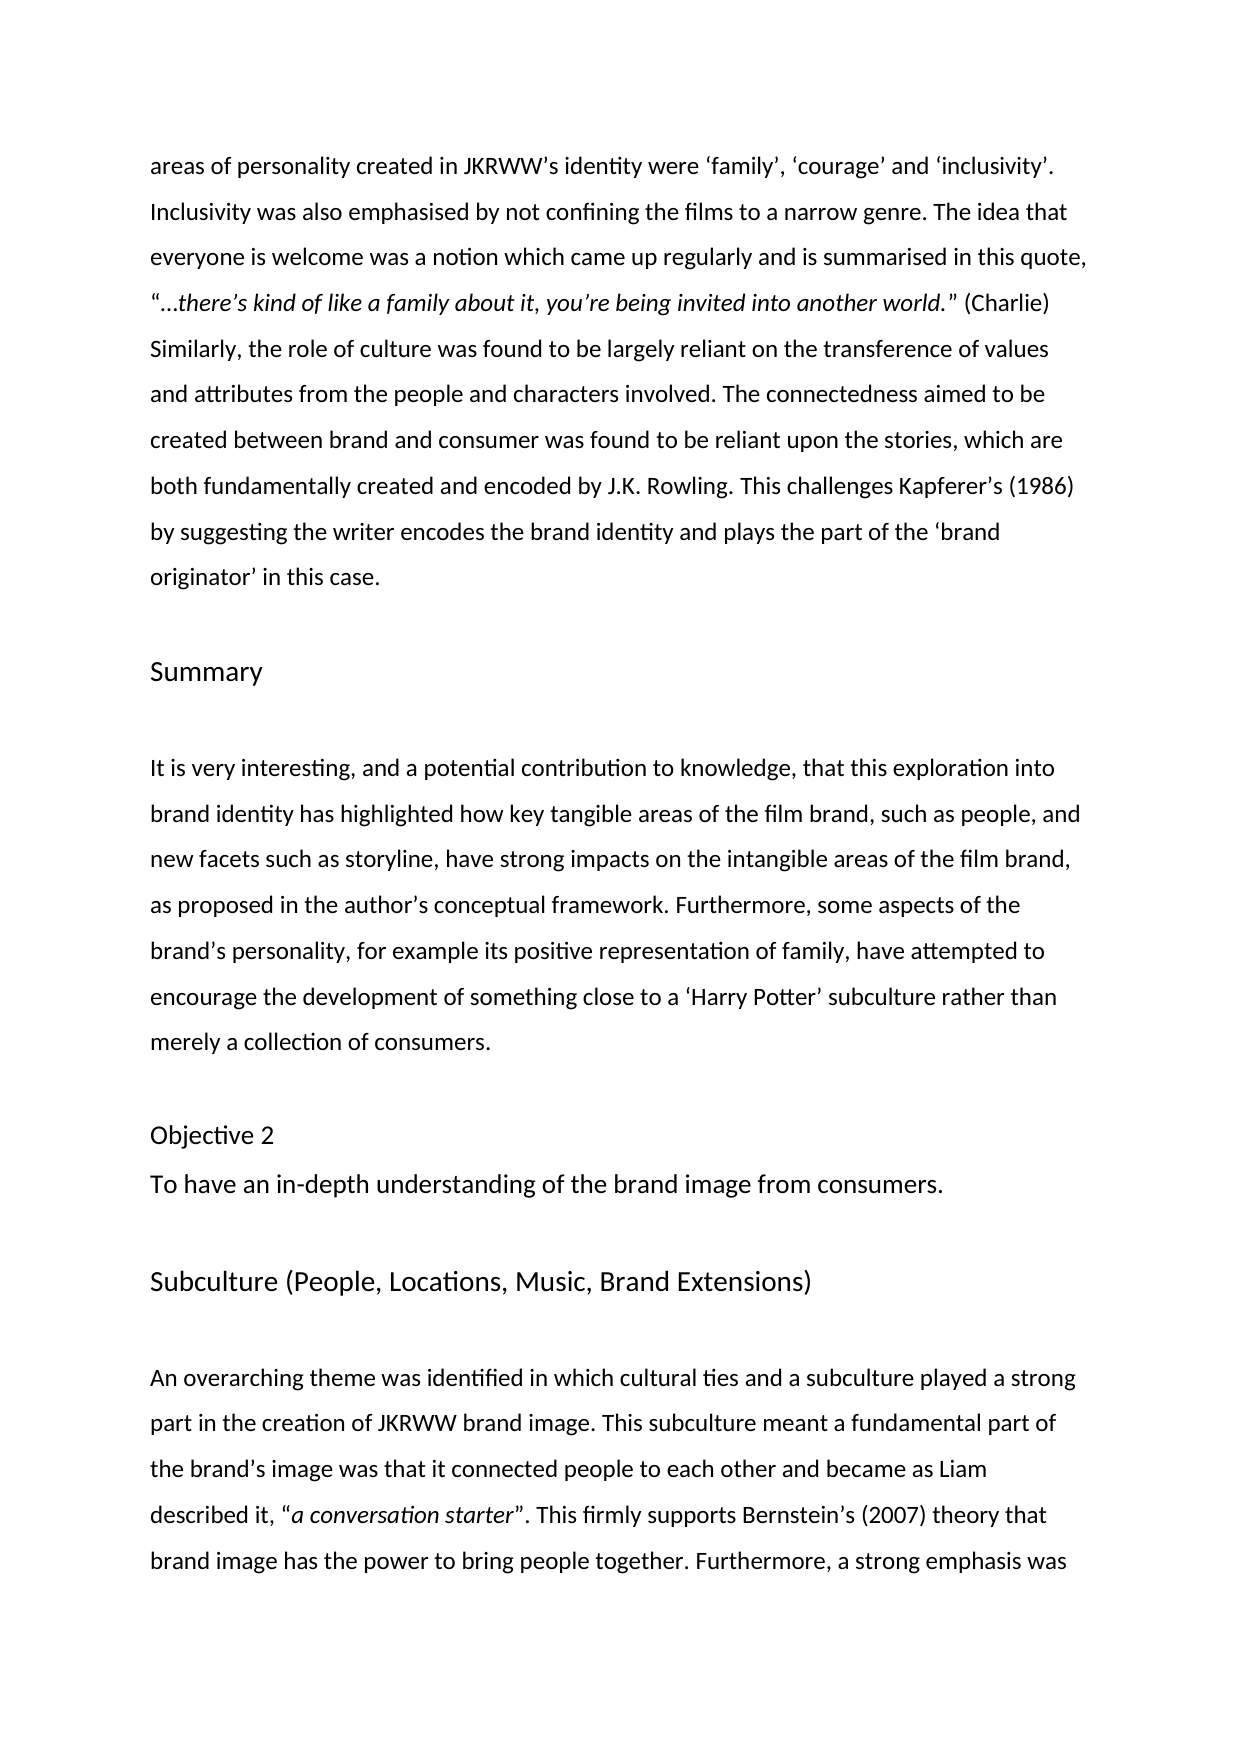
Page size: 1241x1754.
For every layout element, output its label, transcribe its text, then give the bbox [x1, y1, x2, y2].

text To have an in-depth understanding of the brand image from consumers. [150, 1167, 1090, 1201]
text Subculture (People, Locations, Music, Brand Extensions) [150, 1263, 1090, 1298]
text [150, 150, 1090, 272]
text Summary [150, 653, 1090, 689]
text Similarly, the role of culture was found to be largely reliant on the transference of values and attributes from the people and characters involved. The connectedness aimed to be created between brand and consumer was found to be reliant upon the stories, which are both fundamentally created and encoded by J.K. Rowling. This challenges Kapferer’s (1986) by suggesting the writer encodes the brand identity and plays the part of the ‘brand originator’ in this case. [150, 333, 1090, 592]
text It is very interesting, and a potential contribution to knowledge, that this exploration into brand identity has highlighted how key tangible areas of the film brand, such as people, and new facets such as storyline, have strong impacts on the intangible areas of the film brand, as proposed in the author’s conceptual framework. Furthermore, some aspects of the brand’s personality, for example its positive representation of family, have attempted to encourage the development of something close to a ‘Harry Potter’ subculture rather than merely a collection of consumers. [150, 752, 1090, 1057]
text Objective 2 [150, 1118, 1090, 1151]
text “…there’s kind of like a family about it, you’re being invited into another world.” (Charlie) [150, 287, 1090, 318]
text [150, 1362, 1090, 1575]
